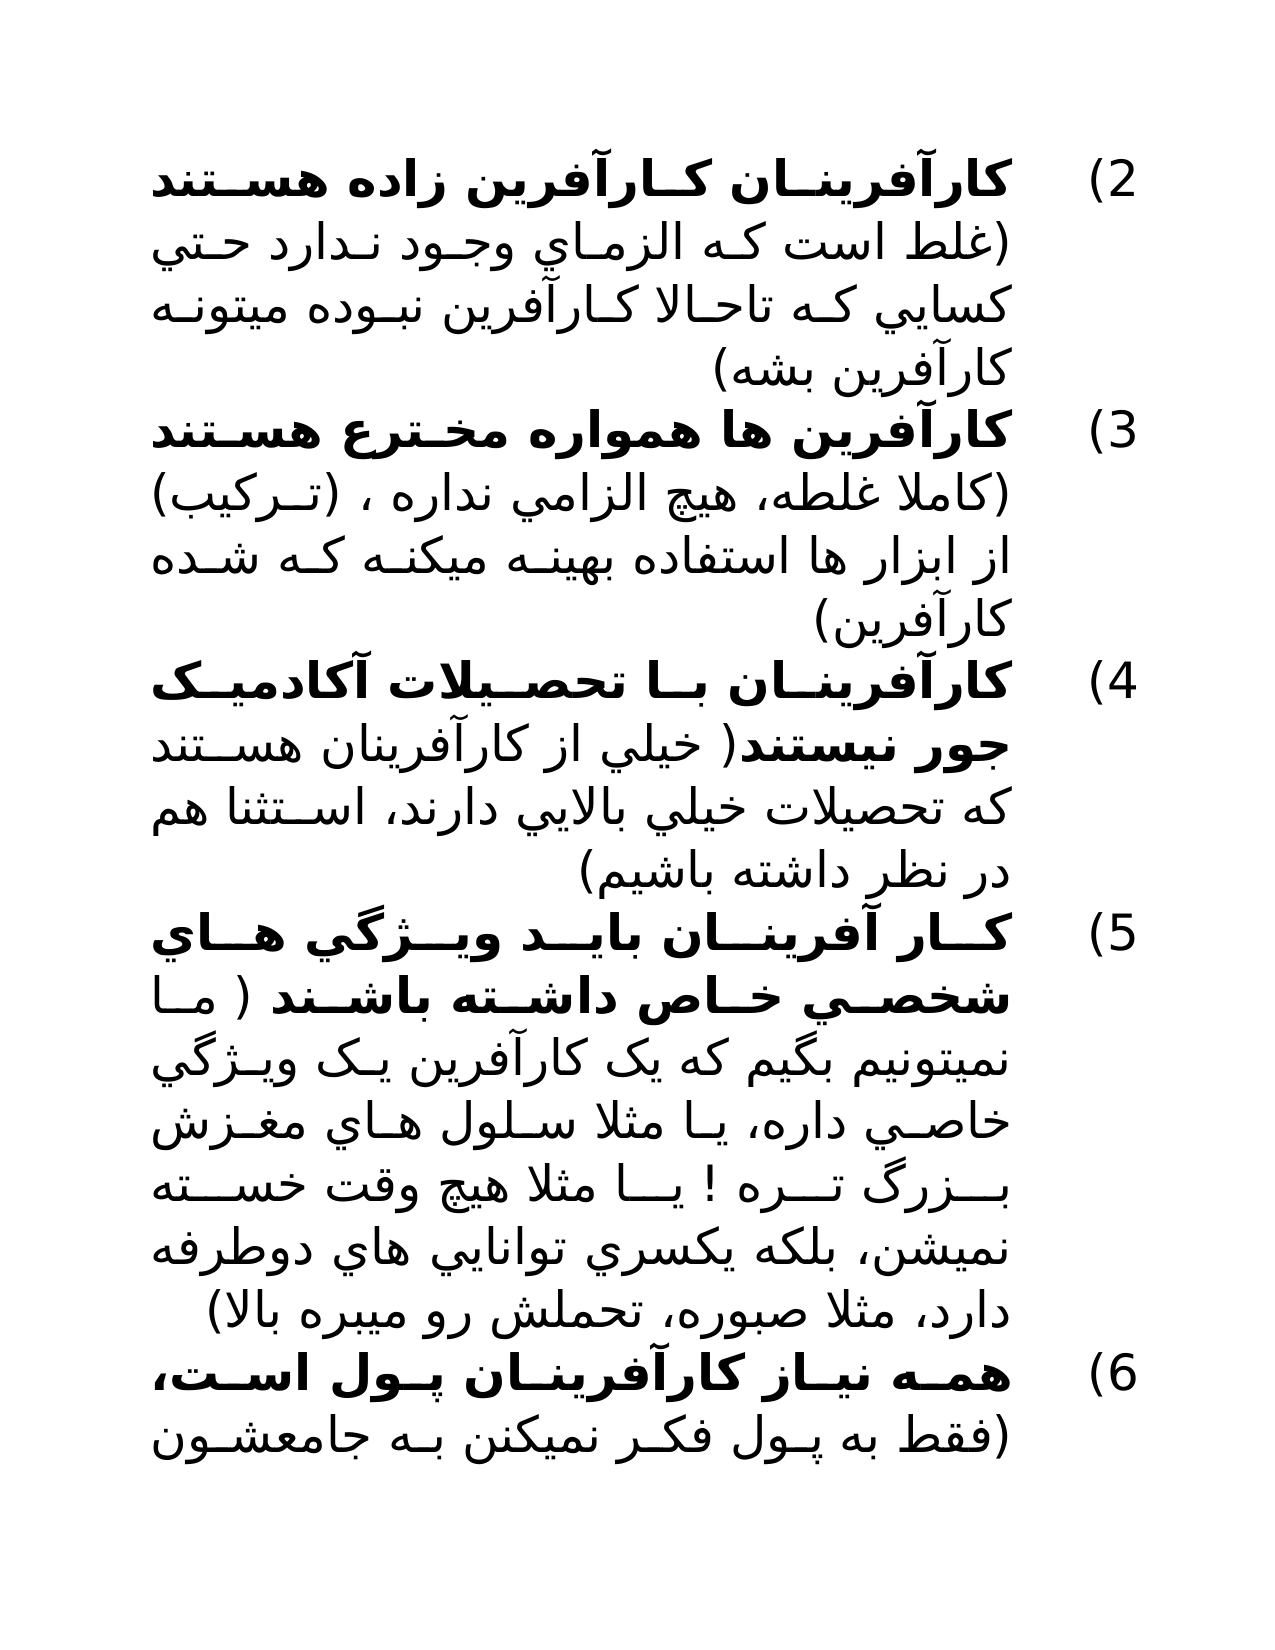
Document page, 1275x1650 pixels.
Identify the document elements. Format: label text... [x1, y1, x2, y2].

list کارآفرين ها همواره مخترع هستند (کاملا غلطه، هيچ الزامي نداره ، (ترکیب) از ابزار ها استفاده بهينه ميکنه که شده کارآفرين) [150, 401, 1087, 648]
list کارآفرينان با تحصيلات آکادميک جور نيستند( خيلي از کارآفرينان هستند که تحصيلات خيلي بالايي دارند، استثنا هم در نظر داشته باشيم) [150, 652, 1087, 899]
list کار آفرينان بايد ويژگي هاي شخصي خاص داشته باشند ( ما نميتونيم بگيم که يک کارآفرين يک ويژگي خاصي داره، يا مثلا سلول هاي مغزش بزرگ تره ! يا مثلا هيچ وقت خسته نميشن، بلکه يکسري توانايي هاي دوطرفه دارد، مثلا صبوره، تحملش رو ميبره بالا) [150, 904, 1087, 1339]
list همه نياز کارآفرينان پول است، (فقط به پول فکر نميکنن به جامعشون اصلا فکر ميکنن که يه کسب و کاري رو ايجاد کنن يا يک مشکلي رو رفع کنن) [150, 1343, 1087, 1464]
list کارآفرينان کارآفرين زاده هستند (غلط است که الزماي وجود ندارد حتي کسايي که تاحالا کارآفرين نبوده ميتونه کارآفرين بشه) [150, 150, 1087, 397]
